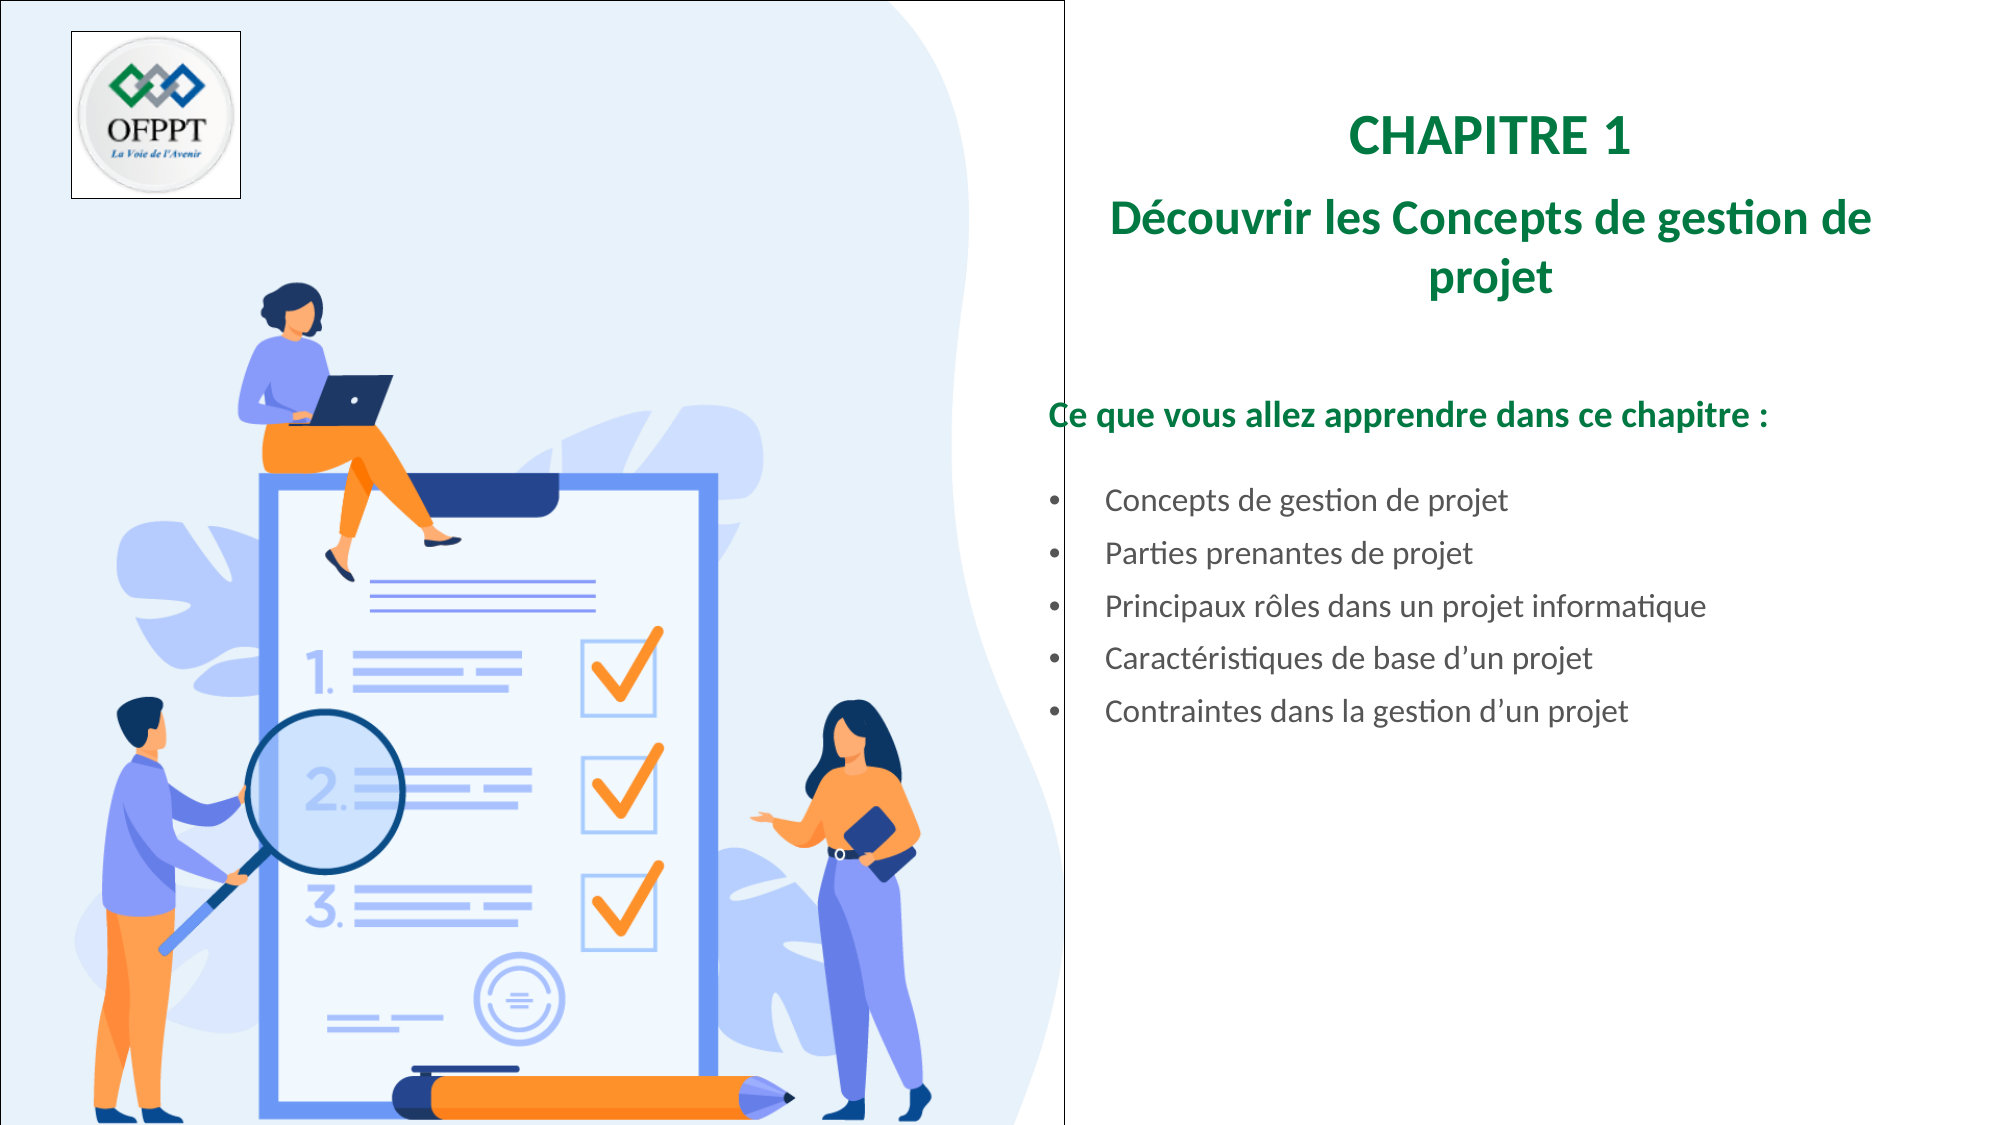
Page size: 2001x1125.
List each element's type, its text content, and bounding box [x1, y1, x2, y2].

subtitle Découvrir les Concepts de gestion de projet [1060, 186, 1922, 306]
list Parties prenantes de projet [1048, 532, 1981, 573]
subtitle Ce que vous allez apprendre dans ce chapitre : [1048, 391, 1981, 437]
list Concepts de gestion de projet [1048, 479, 1981, 520]
subtitle CHAPITRE 1 [1061, 98, 1922, 168]
picture [1, 1, 1064, 1125]
list Principaux rôles dans un projet informatique [1048, 585, 1981, 625]
list Caractéristiques de base d’un projet [1048, 637, 1981, 678]
list Contraintes dans la gestion d’un projet [1048, 690, 1981, 731]
